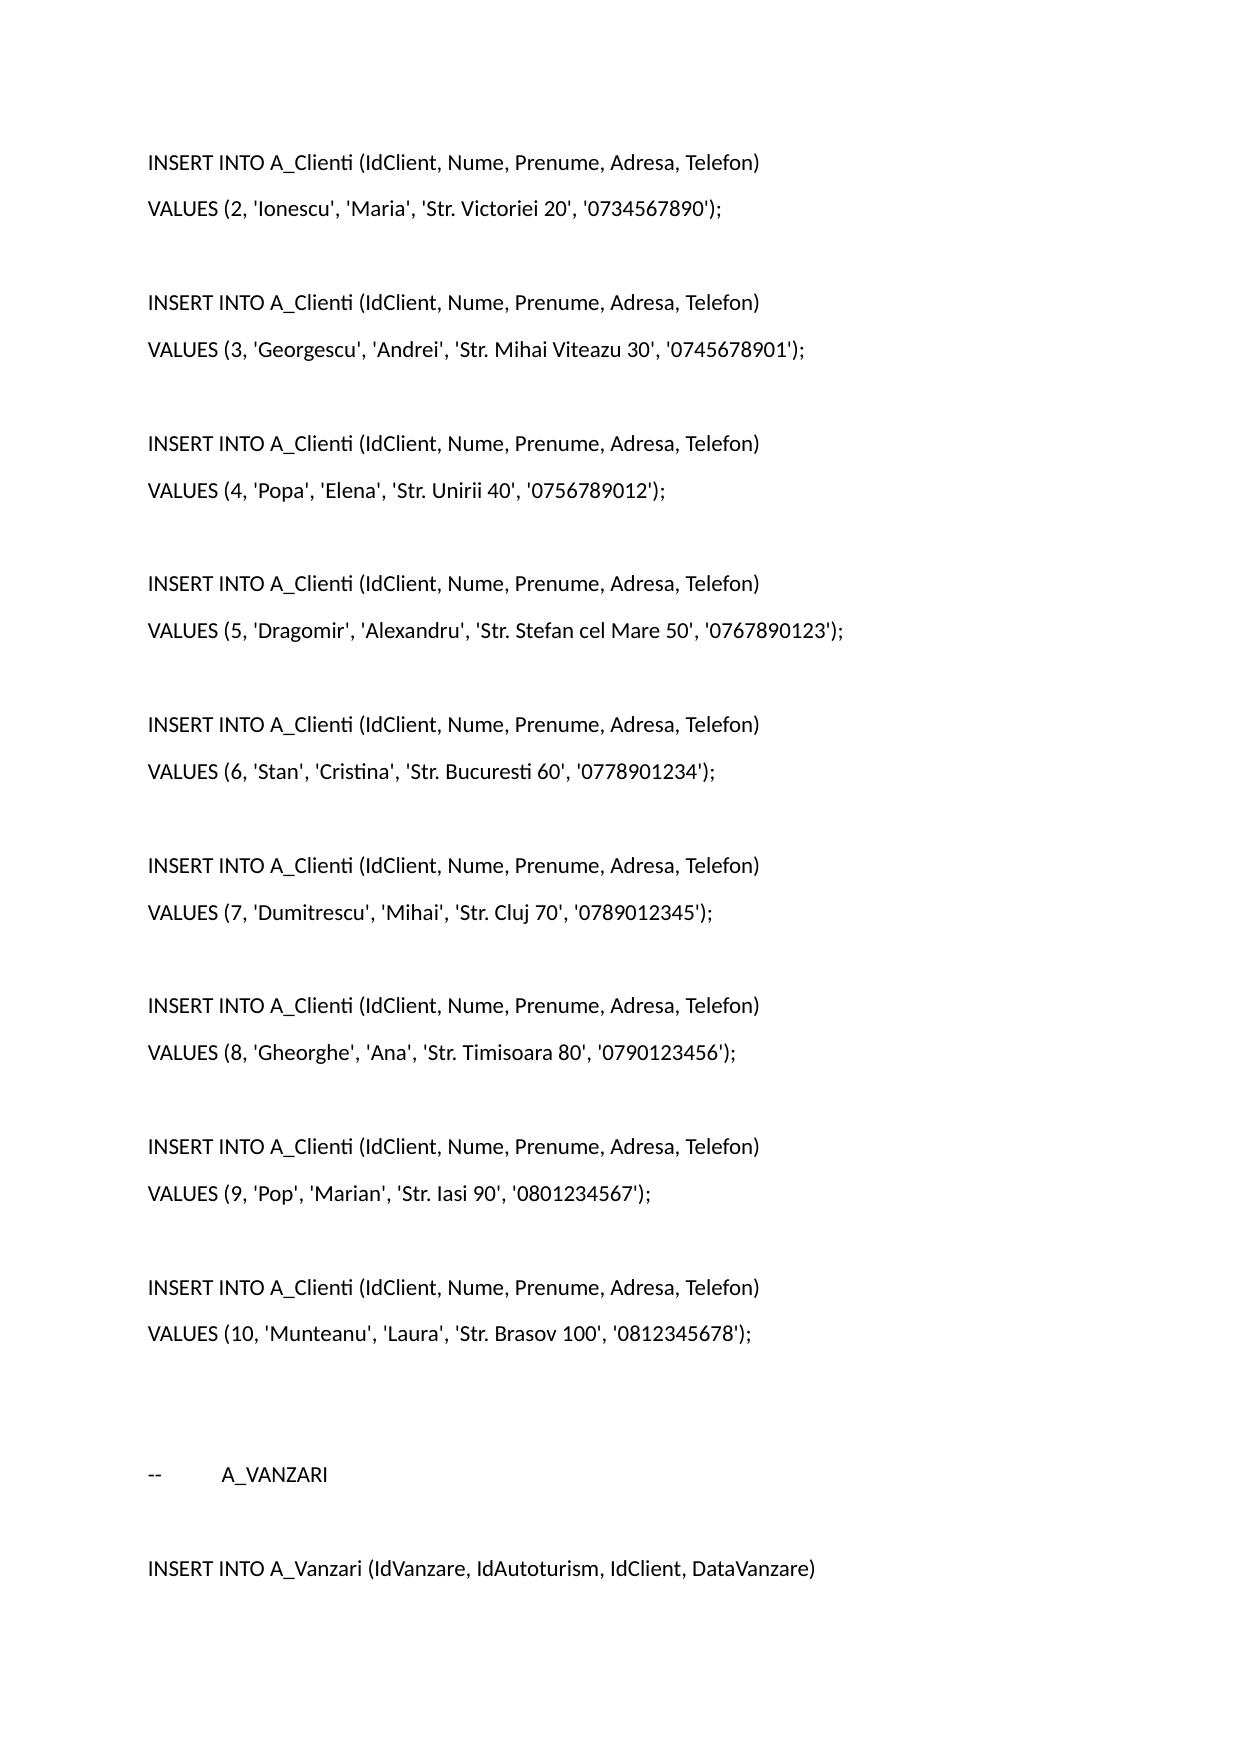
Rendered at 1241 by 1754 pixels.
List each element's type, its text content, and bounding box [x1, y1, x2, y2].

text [148, 1554, 1093, 1582]
text INSERT INTO A_Clienti (IdClient, Nume, Prenume, Adresa, Telefon) [148, 851, 1093, 879]
text INSERT INTO A_Clienti (IdClient, Nume, Prenume, Adresa, Telefon) [148, 991, 1093, 1019]
text VALUES (6, 'Stan', 'Cristina', 'Str. Bucuresti 60', '0778901234'); [148, 757, 1093, 785]
text INSERT INTO A_Clienti (IdClient, Nume, Prenume, Adresa, Telefon) [148, 710, 1093, 738]
text VALUES (3, 'Georgescu', 'Andrei', 'Str. Mihai Viteazu 30', '0745678901'); [148, 335, 1093, 363]
text VALUES (4, 'Popa', 'Elena', 'Str. Unirii 40', '0756789012'); [148, 476, 1093, 504]
text INSERT INTO A_Clienti (IdClient, Nume, Prenume, Adresa, Telefon) [148, 429, 1093, 457]
text VALUES (5, 'Dragomir', 'Alexandru', 'Str. Stefan cel Mare 50', '0767890123'); [148, 616, 1093, 644]
text INSERT INTO A_Clienti (IdClient, Nume, Prenume, Adresa, Telefon) [148, 569, 1093, 597]
text VALUES (2, 'Ionescu', 'Maria', 'Str. Victoriei 20', '0734567890'); [148, 194, 1093, 222]
text VALUES (9, 'Pop', 'Marian', 'Str. Iasi 90', '0801234567'); [148, 1179, 1093, 1207]
text INSERT INTO A_Clienti (IdClient, Nume, Prenume, Adresa, Telefon) [148, 1273, 1093, 1301]
text VALUES (7, 'Dumitrescu', 'Mihai', 'Str. Cluj 70', '0789012345'); [148, 898, 1093, 926]
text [148, 148, 1093, 176]
text INSERT INTO A_Clienti (IdClient, Nume, Prenume, Adresa, Telefon) [148, 1132, 1093, 1160]
text -- A_VANZARI [148, 1460, 1093, 1488]
text VALUES (10, 'Munteanu', 'Laura', 'Str. Brasov 100', '0812345678'); [148, 1319, 1093, 1347]
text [148, 288, 1093, 316]
text VALUES (8, 'Gheorghe', 'Ana', 'Str. Timisoara 80', '0790123456'); [148, 1038, 1093, 1066]
